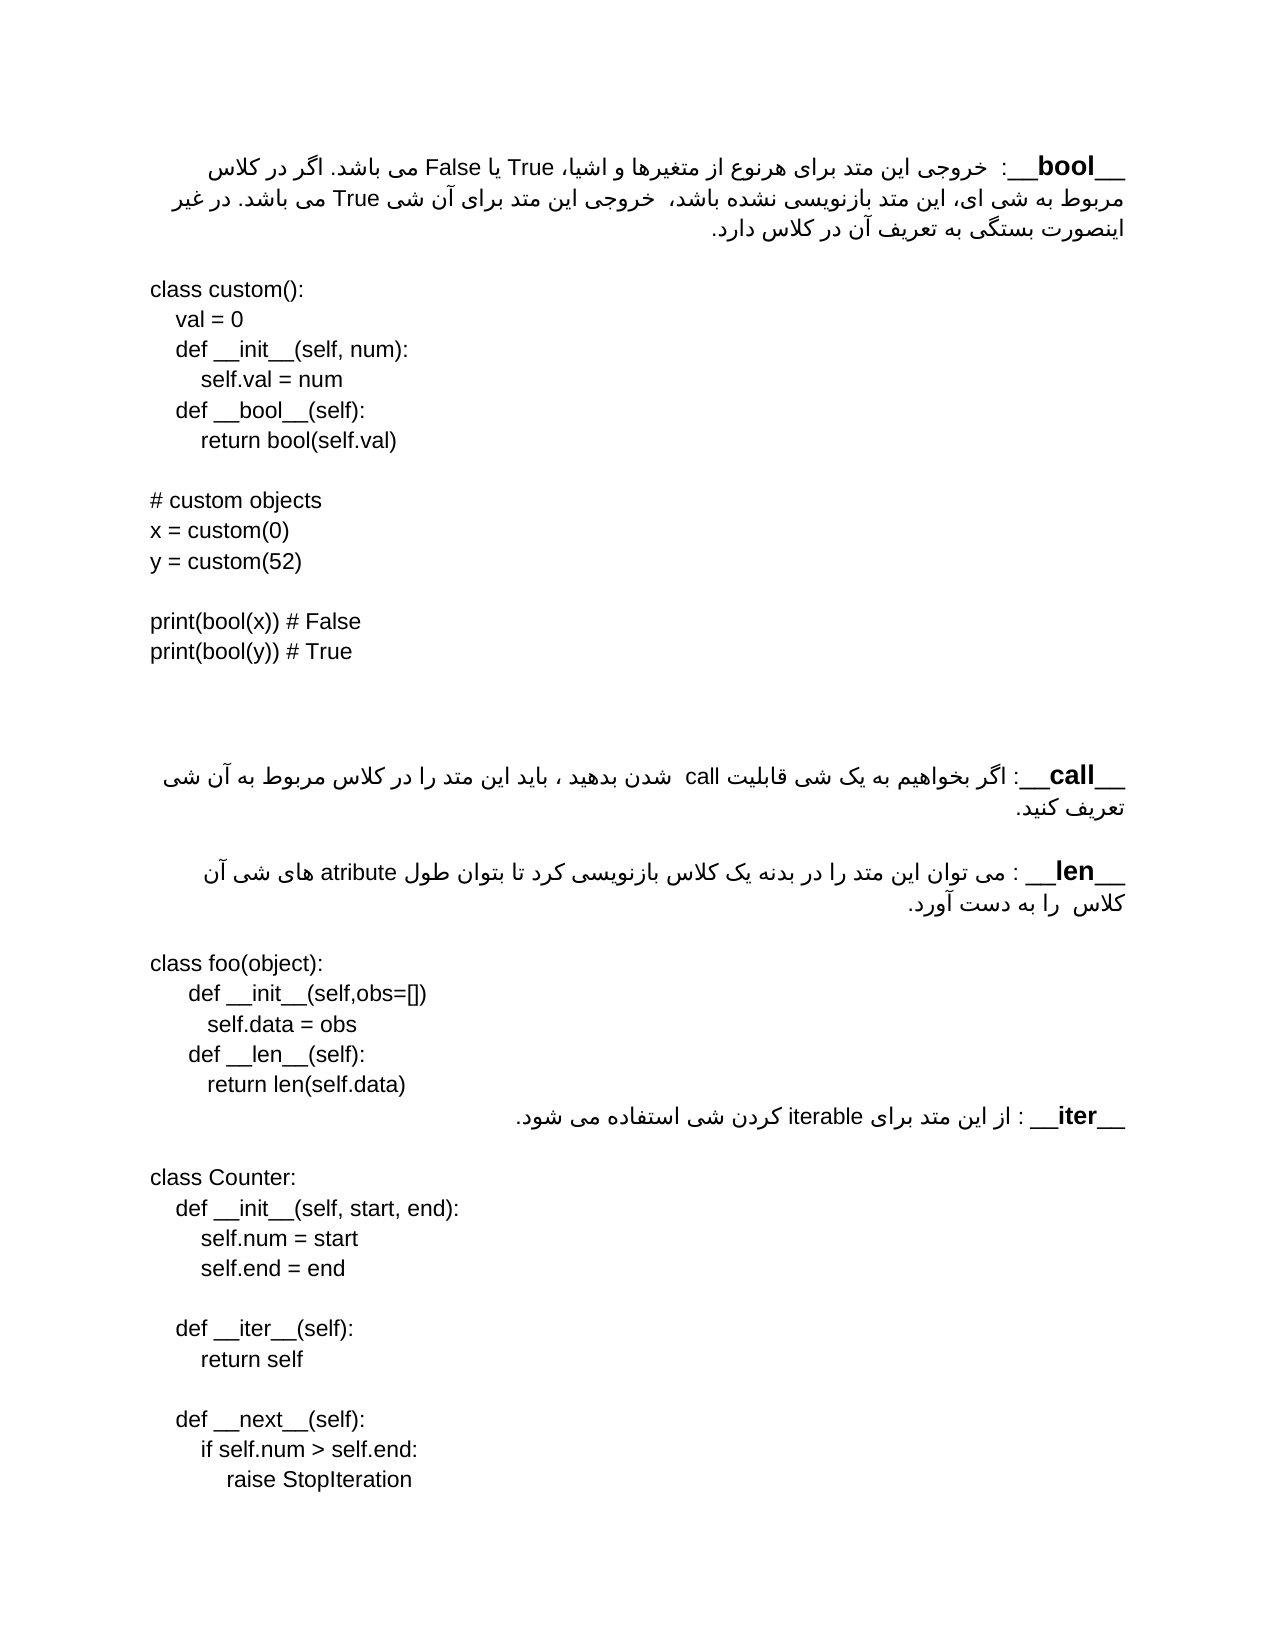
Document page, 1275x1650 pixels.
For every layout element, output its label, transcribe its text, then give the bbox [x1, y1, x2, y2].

text self.data = obs [150, 1011, 1125, 1037]
text __call__: اگر بخواهیم به یک شی قابلیت call شدن بدهید ، باید این متد را در کلاس مربوط به آن شی تعریف کنید. [150, 759, 1125, 821]
text # custom objects [150, 487, 1125, 513]
text def __iter__(self): [150, 1315, 1125, 1342]
text print(bool(x)) # False [150, 608, 1125, 634]
text class Counter: [150, 1164, 1125, 1191]
text return bool(self.val) [150, 427, 1125, 453]
text self.end = end [150, 1255, 1125, 1281]
text def __init__(self,obs=[]) [150, 980, 1125, 1007]
text x = custom(0) [150, 517, 1125, 544]
text return len(self.data) [150, 1071, 1125, 1097]
text val = 0 [150, 306, 1125, 332]
text if self.num > self.end: [150, 1436, 1125, 1463]
text y = custom(52) [150, 548, 1125, 574]
text class custom(): [150, 276, 1125, 302]
text def __next__(self): [150, 1406, 1125, 1432]
text def __len__(self): [150, 1041, 1125, 1067]
text def __init__(self, num): [150, 336, 1125, 362]
text __iter__ : از این متد برای iterable کردن شی استفاده می شود. [150, 1101, 1125, 1130]
text print(bool(y)) # True [150, 638, 1125, 664]
text def __init__(self, start, end): [150, 1194, 1125, 1221]
text __len__ : می توان این متد را در بدنه یک کلاس بازنویسی کرد تا بتوان طول atribute های شی آن کلاس را به دست آورد. [150, 854, 1125, 916]
text raise StopIteration [150, 1466, 1125, 1493]
text self.val = num [150, 366, 1125, 393]
text def __bool__(self): [150, 397, 1125, 423]
text __bool__: خروجی این متد برای هرنوع از متغیرها و اشیا، True یا False می باشد. اگر در کلاس مربوط به شی ای، این متد بازنویسی نشده باشد، خروجی این متد برای آن شی True می باشد. در غیر اینصورت بستگی به تعریف آن در کلاس دارد. [150, 150, 1125, 242]
text self.num = start [150, 1225, 1125, 1251]
text class foo(object): [150, 950, 1125, 976]
text return self [150, 1346, 1125, 1372]
